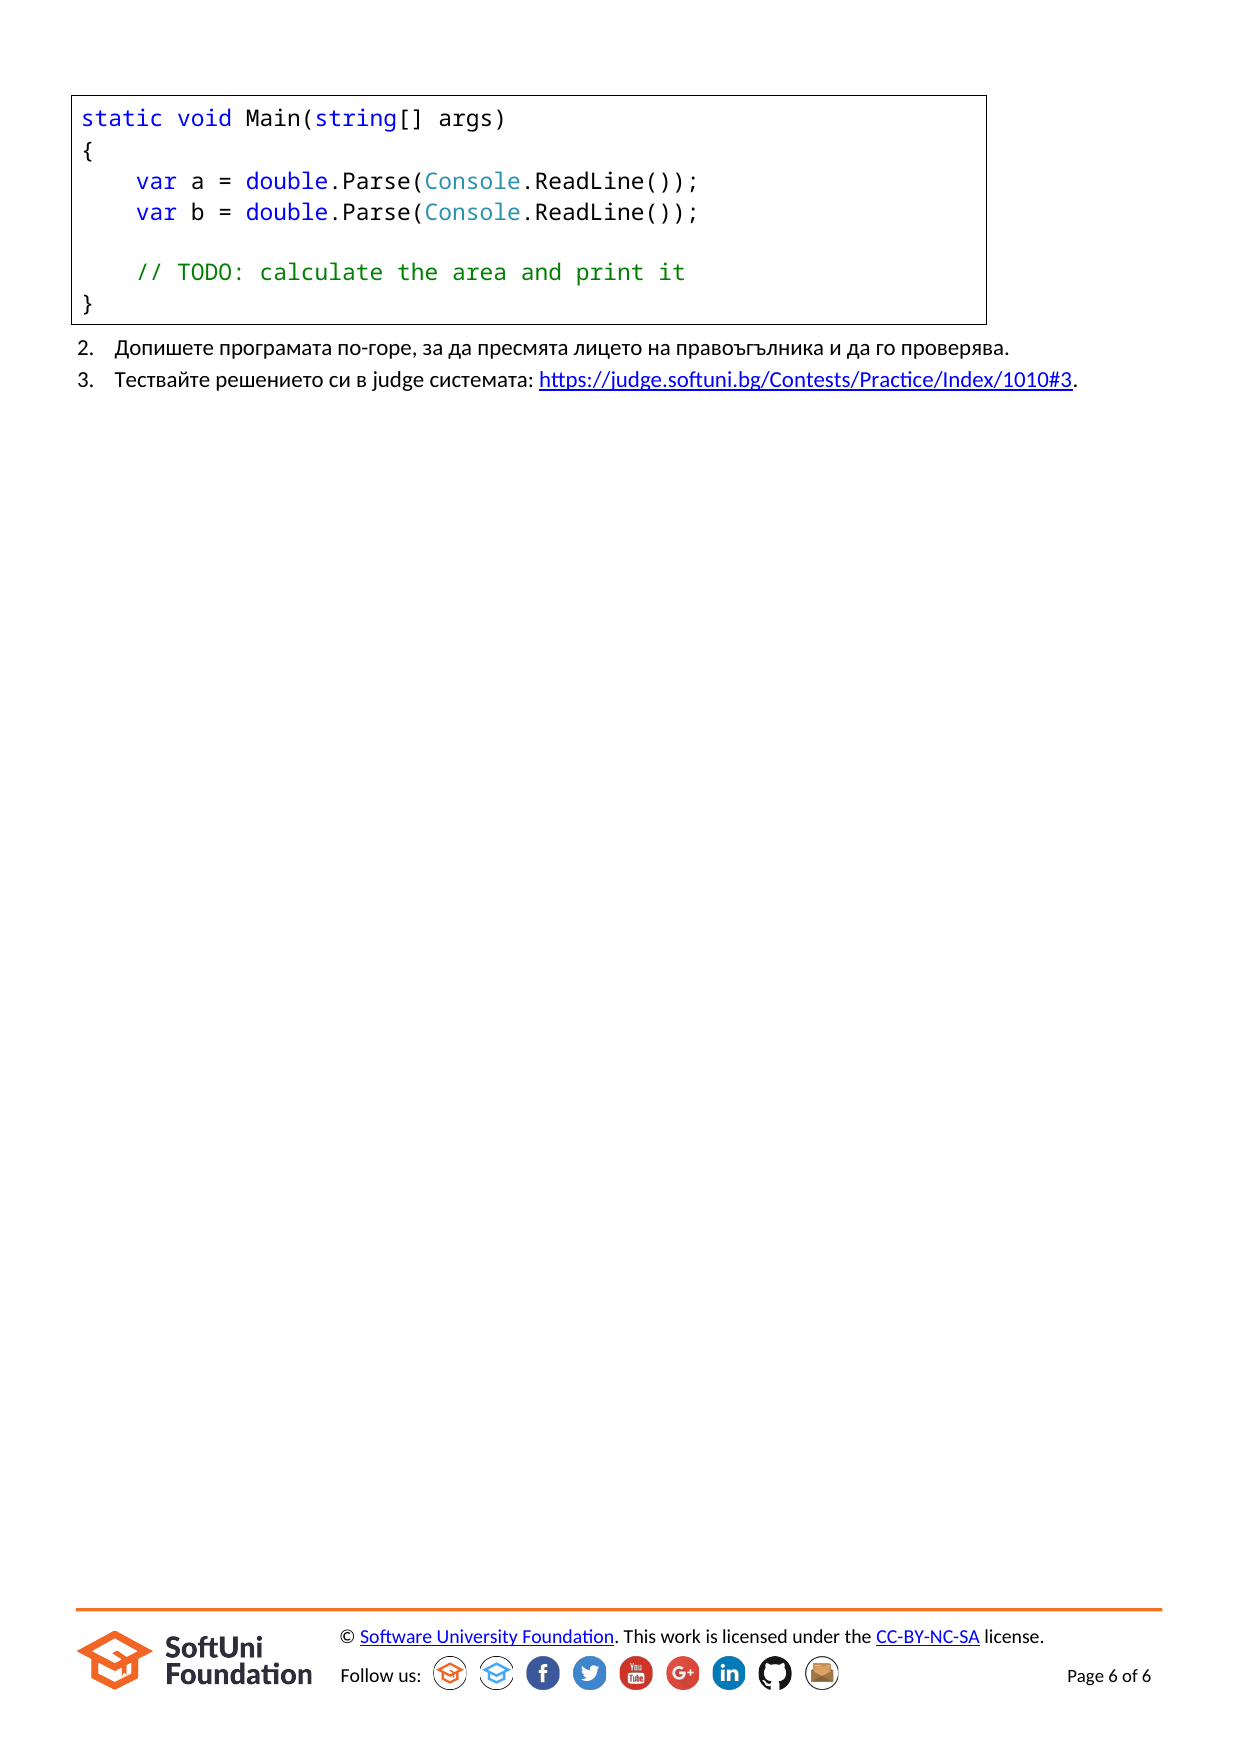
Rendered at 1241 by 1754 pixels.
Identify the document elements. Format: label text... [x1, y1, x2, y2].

list Тествайте решението си в judge системата: https://judge.softuni.bg/Contests/Practice/Index/1010#3. [77, 365, 1163, 393]
list Допишете програмата по-горе, за да пресмята лицето на правоъгълника и да го проверява. [77, 333, 1163, 361]
picture [736, 1656, 746, 1666]
picture [526, 1656, 560, 1690]
picture [573, 1656, 607, 1690]
picture [666, 1656, 700, 1690]
picture [619, 1656, 653, 1690]
picture [727, 1670, 738, 1680]
picture [712, 1680, 722, 1690]
picture [758, 1656, 792, 1690]
table_header static void Main(string[] args) { var a = double.Parse(Console.ReadLine()); var b = double.Parse(Console.ReadLine()); // TODO: calculate the area and print it } [72, 96, 986, 324]
picture [76, 1631, 312, 1690]
picture [712, 1656, 722, 1666]
picture [480, 1656, 513, 1690]
picture [433, 1656, 467, 1690]
picture [805, 1656, 839, 1690]
picture [736, 1680, 746, 1690]
